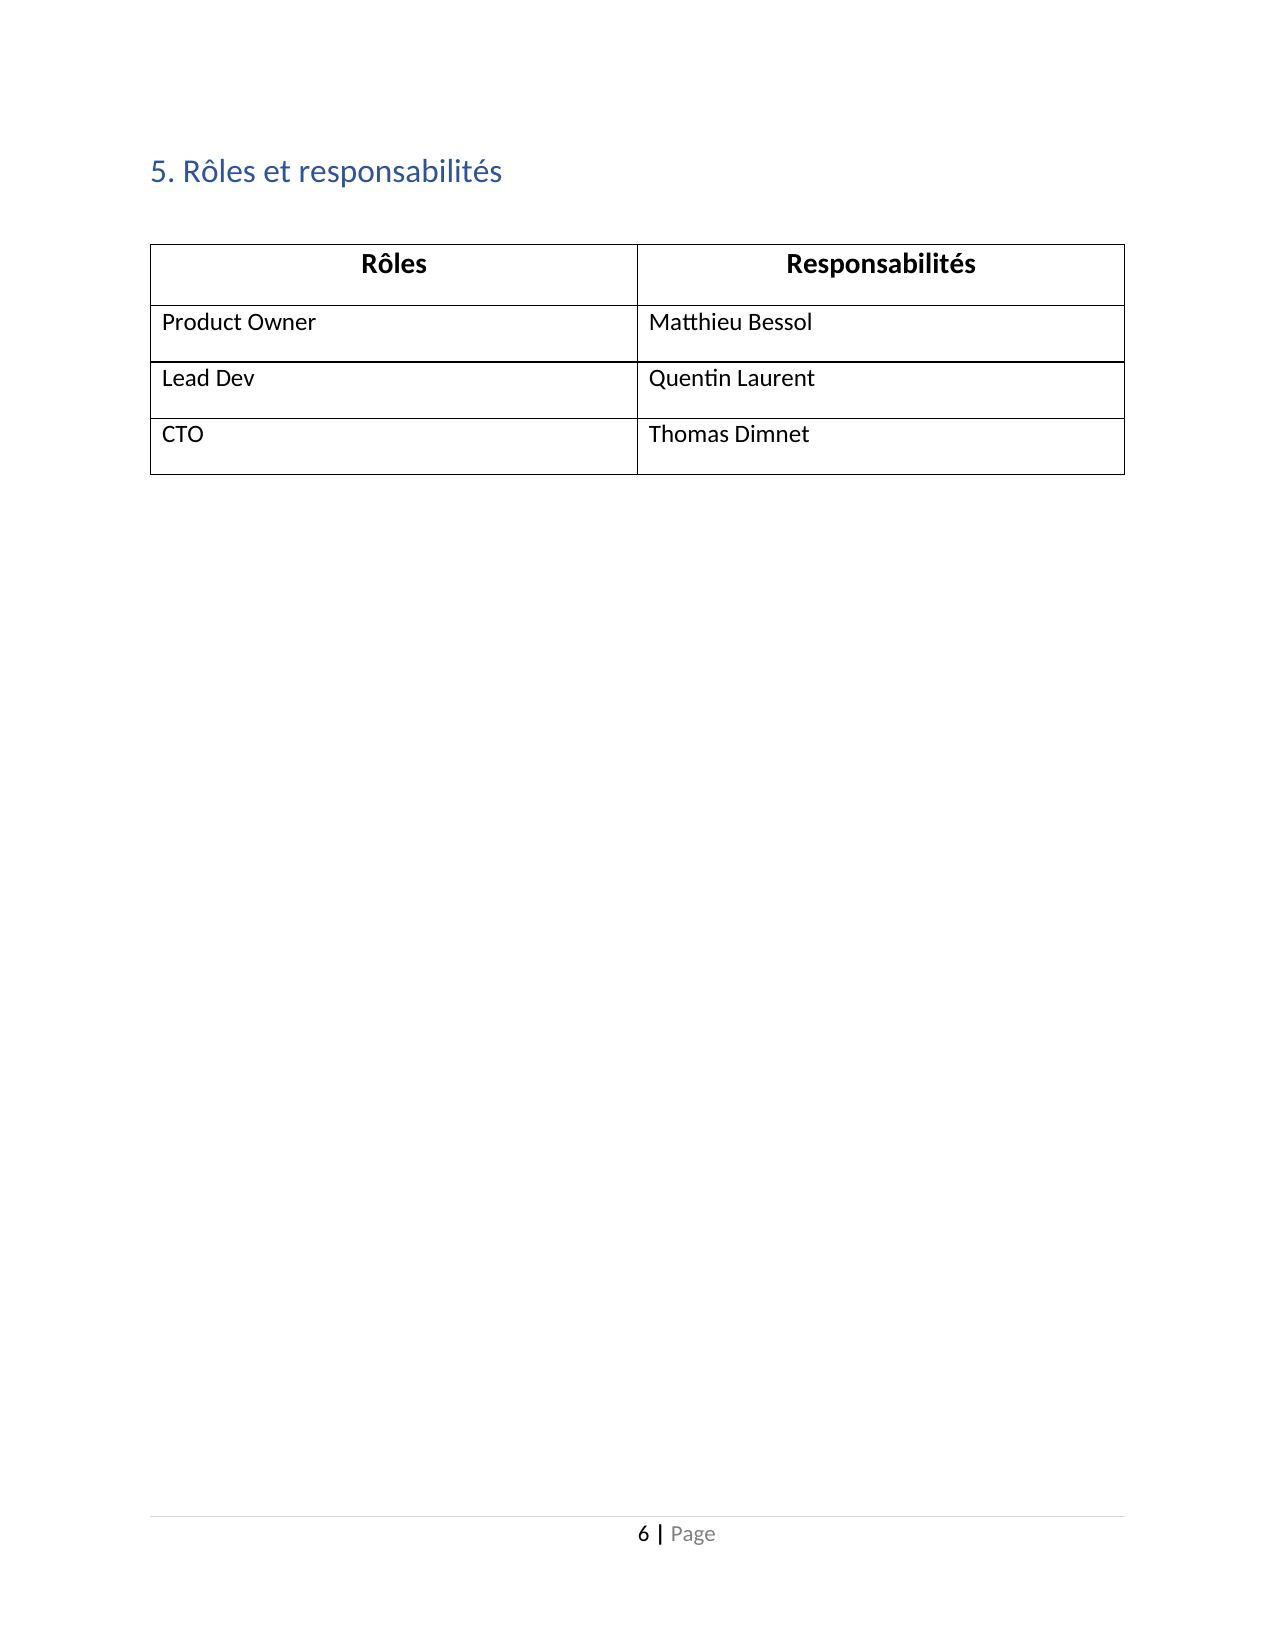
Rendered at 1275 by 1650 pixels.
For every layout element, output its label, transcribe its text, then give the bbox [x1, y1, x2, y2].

table_cell Product Owner [151, 306, 637, 361]
table_cell Thomas Dimnet [638, 419, 1124, 474]
table_cell Quentin Laurent [638, 363, 1124, 418]
table_header Rôles [151, 245, 637, 305]
subtitle 5. Rôles et responsabilités [150, 150, 1125, 191]
table_cell Lead Dev [151, 363, 637, 418]
table_cell CTO [151, 419, 637, 474]
table_header Responsabilités [638, 245, 1124, 305]
table_cell Matthieu Bessol [638, 306, 1124, 361]
